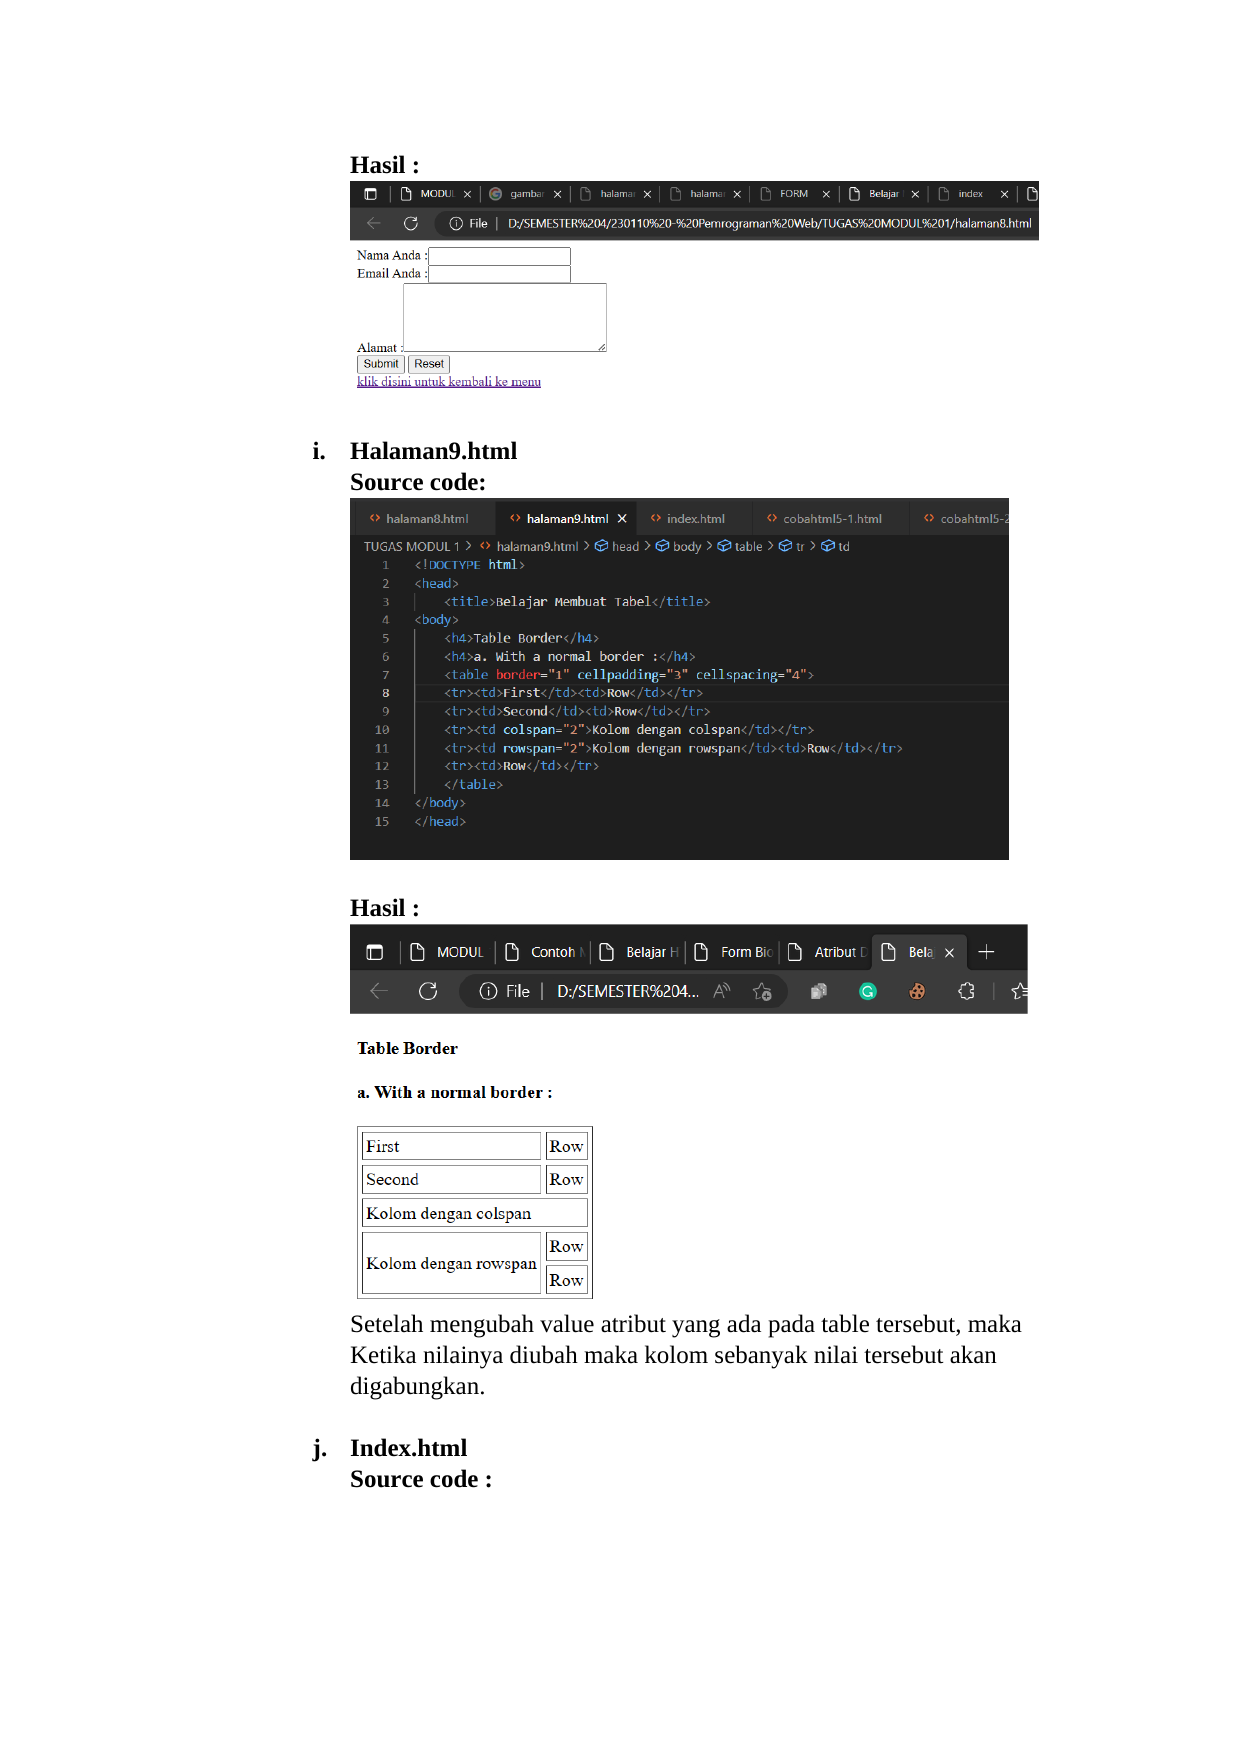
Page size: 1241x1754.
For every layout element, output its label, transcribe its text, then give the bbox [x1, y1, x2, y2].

list Halaman9.html [312, 436, 1090, 465]
list Hasil : [350, 893, 1090, 922]
picture [350, 181, 1039, 403]
list Source code : [350, 1464, 1090, 1493]
picture [350, 498, 1009, 860]
picture [350, 924, 1028, 1307]
list Hasil : [350, 150, 1090, 179]
list Setelah mengubah value atribut yang ada pada table tersebut, maka Ketika nilainya diubah maka kolom sebanyak nilai tersebut akan digabungkan. [350, 1309, 1090, 1400]
list Index.html [312, 1433, 1090, 1462]
list Source code: [350, 467, 1090, 496]
